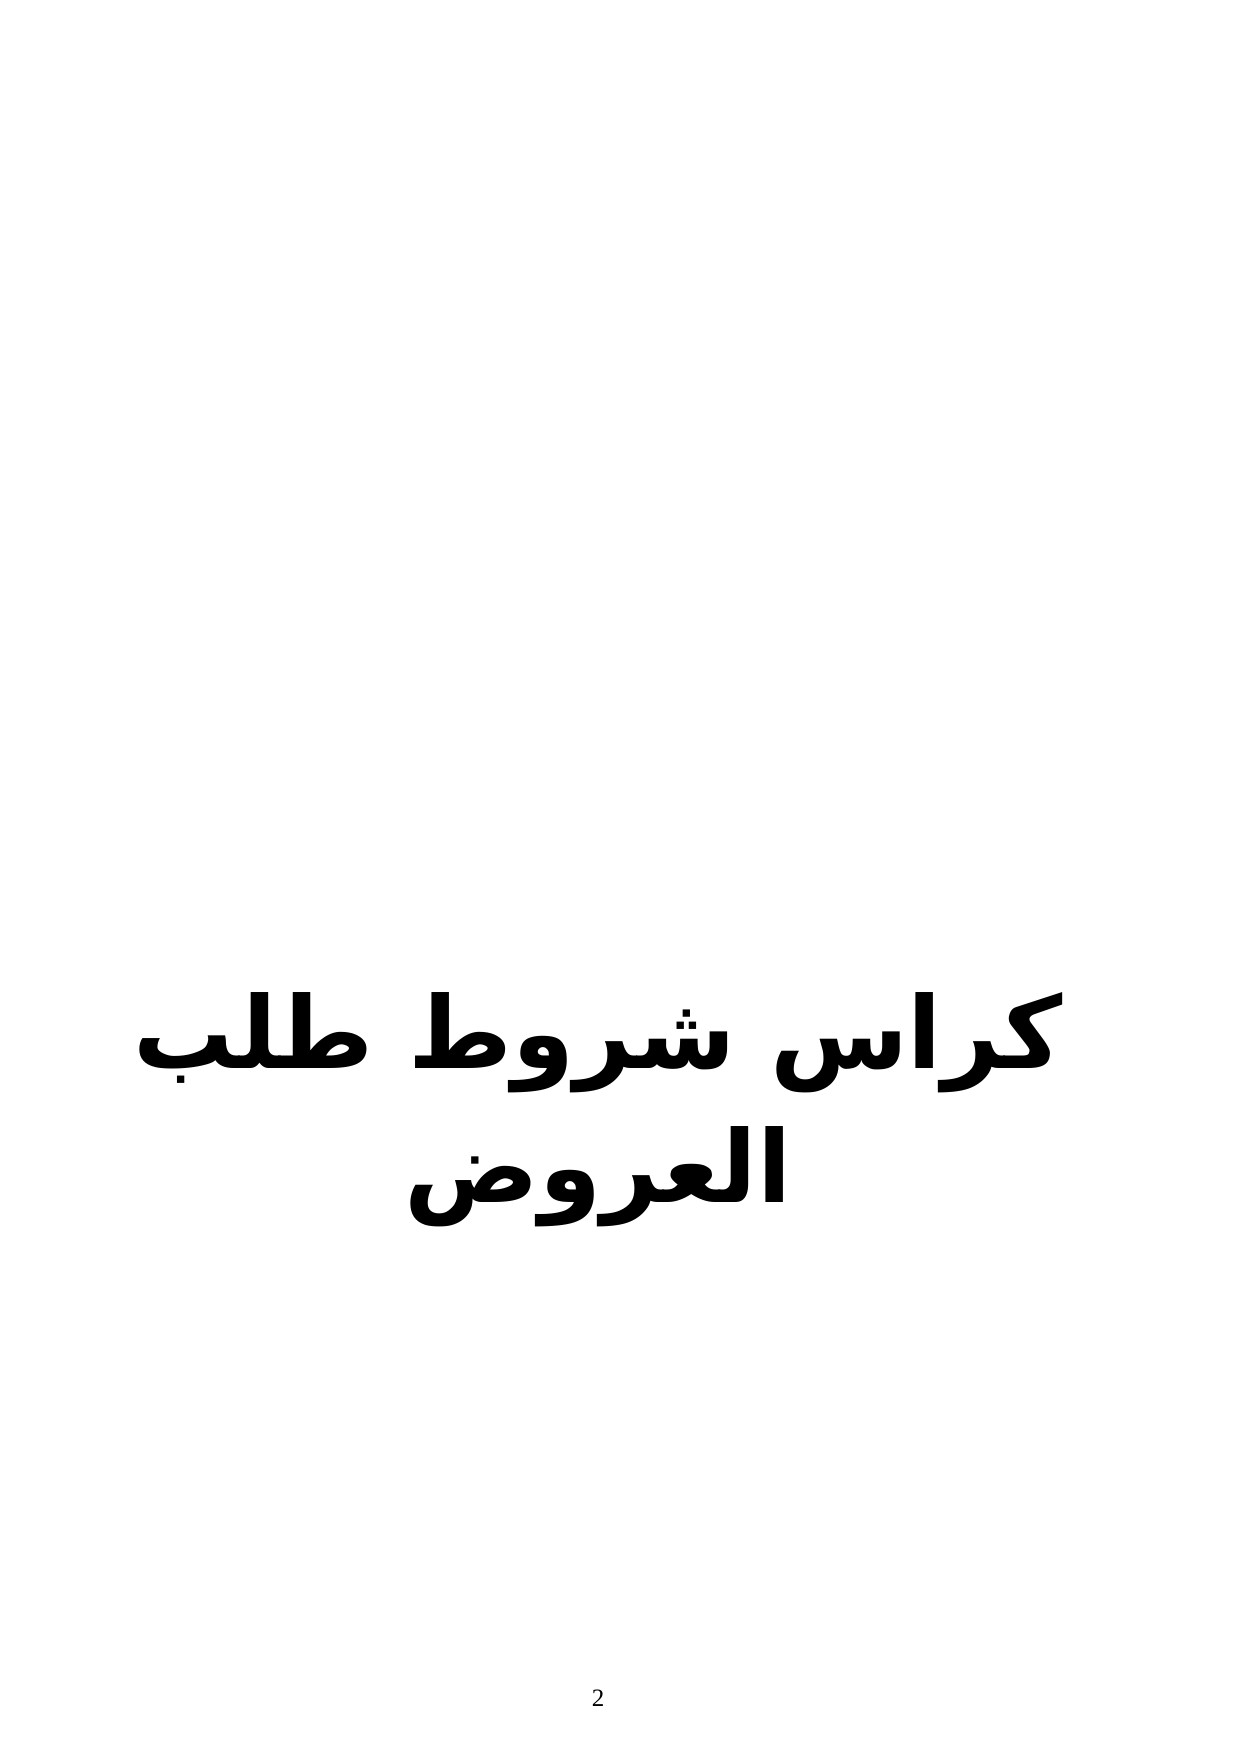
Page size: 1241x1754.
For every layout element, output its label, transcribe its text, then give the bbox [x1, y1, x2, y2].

text كراس شروط طلب العروضكراس شــــــــــروط طلب العروض [74, 976, 1122, 1226]
